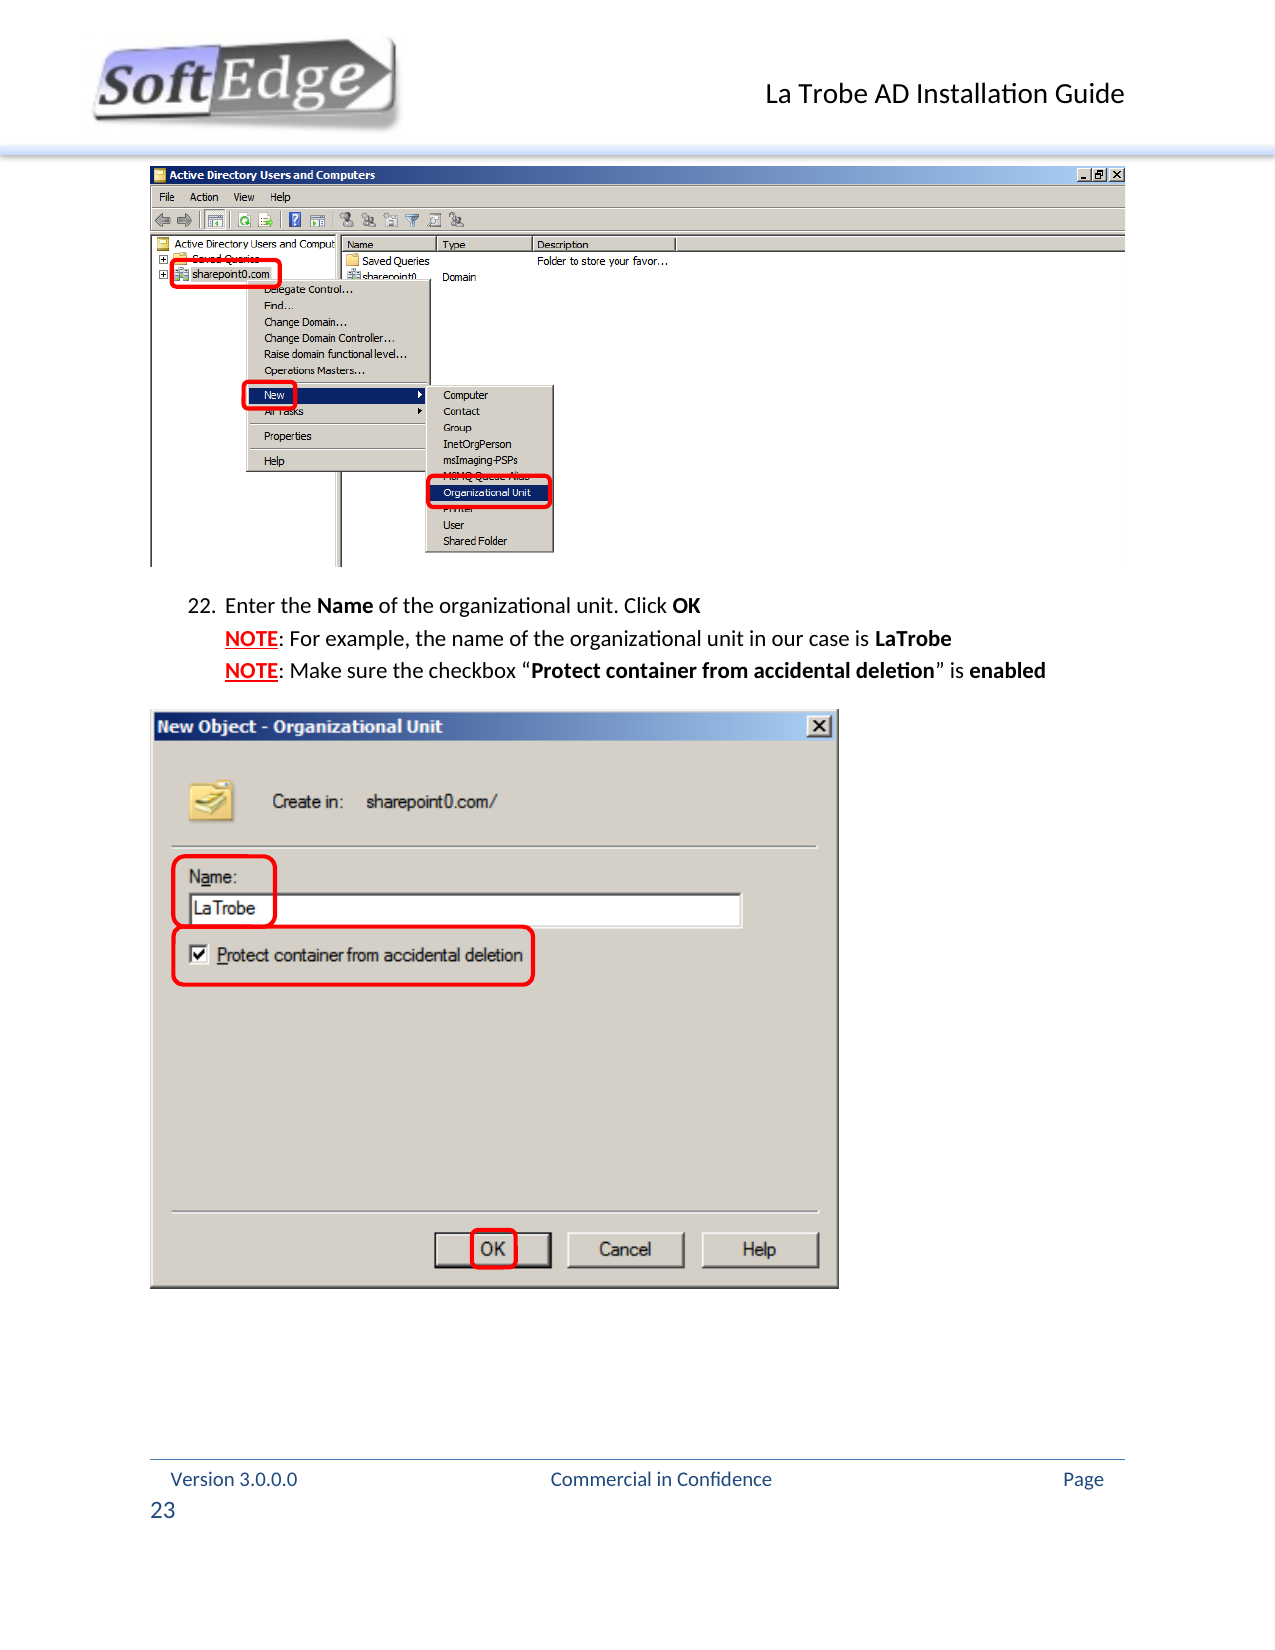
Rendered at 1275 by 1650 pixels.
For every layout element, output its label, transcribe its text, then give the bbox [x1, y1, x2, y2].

list NOTE: For example, the name of the organizational unit in our case is LaTrobe [225, 624, 1125, 652]
picture [150, 709, 839, 1289]
picture [150, 166, 1125, 567]
list Enter the Name of the organizational unit. Click OK [187, 592, 1125, 620]
list NOTE: Make sure the checkbox “Protect container from accidental deletion” is enabled [225, 656, 1125, 684]
picture [81, 32, 405, 137]
